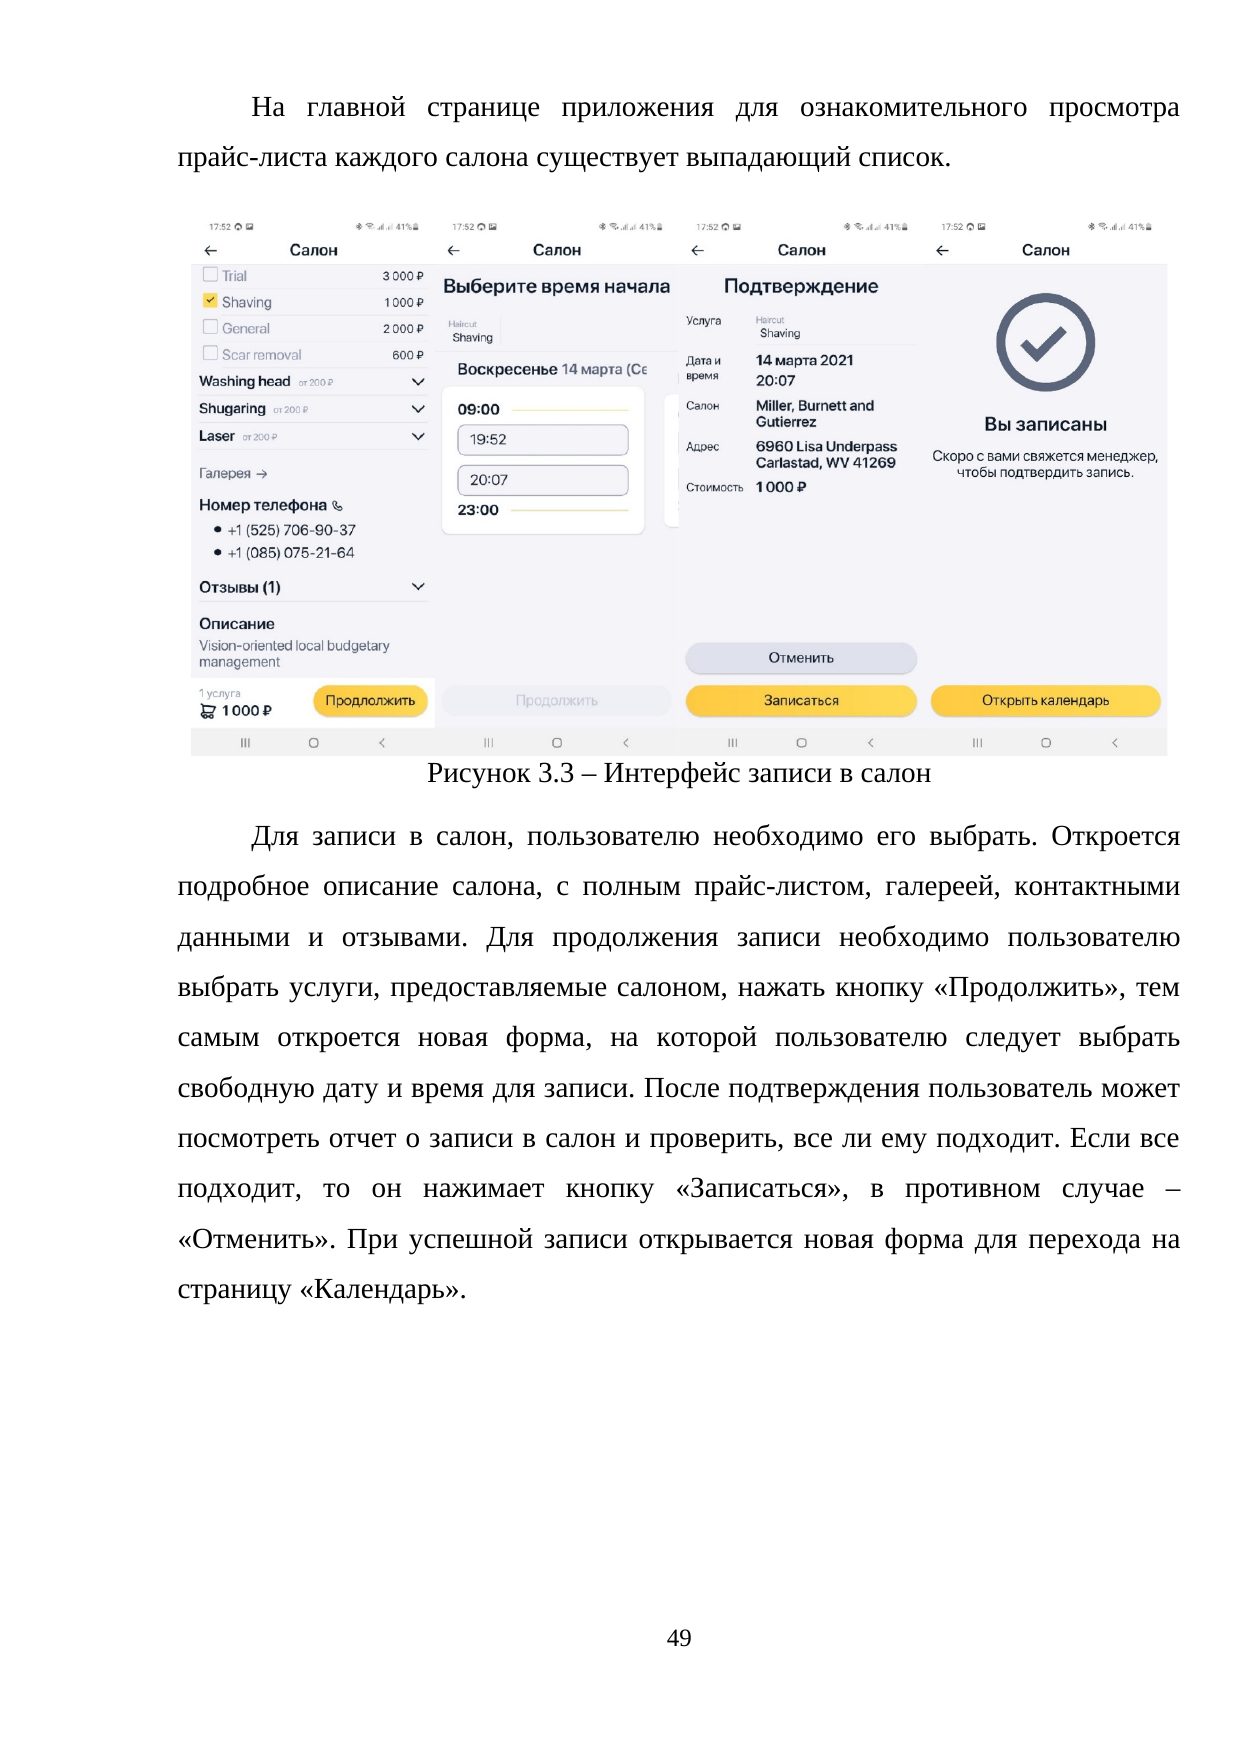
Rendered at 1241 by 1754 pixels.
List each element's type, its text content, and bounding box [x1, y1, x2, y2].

text На главной странице приложения для ознакомительного просмотра прайс-листа каждого салона существует выпадающий список. [177, 89, 1181, 172]
text Для записи в салон, пользователю необходимо его выбрать. Откроется подробное описание салона, с полным прайс-листом, галереей, контактными данными и отзывами. Для продолжения записи необходимо пользователю выбрать услуги, предоставляемые салоном, нажать кнопку «Продолжить», тем самым откроется новая форма, на которой пользователю следует выбрать свободную дату и время для записи. После подтверждения пользователь может посмотреть отчет о записи в салон и проверить, все ли ему подходит. Если все подходит, то он нажимает кнопку «Записаться», в противном случае – «Отменить». При успешной записи открывается новая форма для перехода на страницу «Календарь». [177, 818, 1181, 1304]
text Рисунок 3.3 – Интерфейс записи в салон [177, 755, 1181, 789]
picture [191, 214, 1168, 756]
